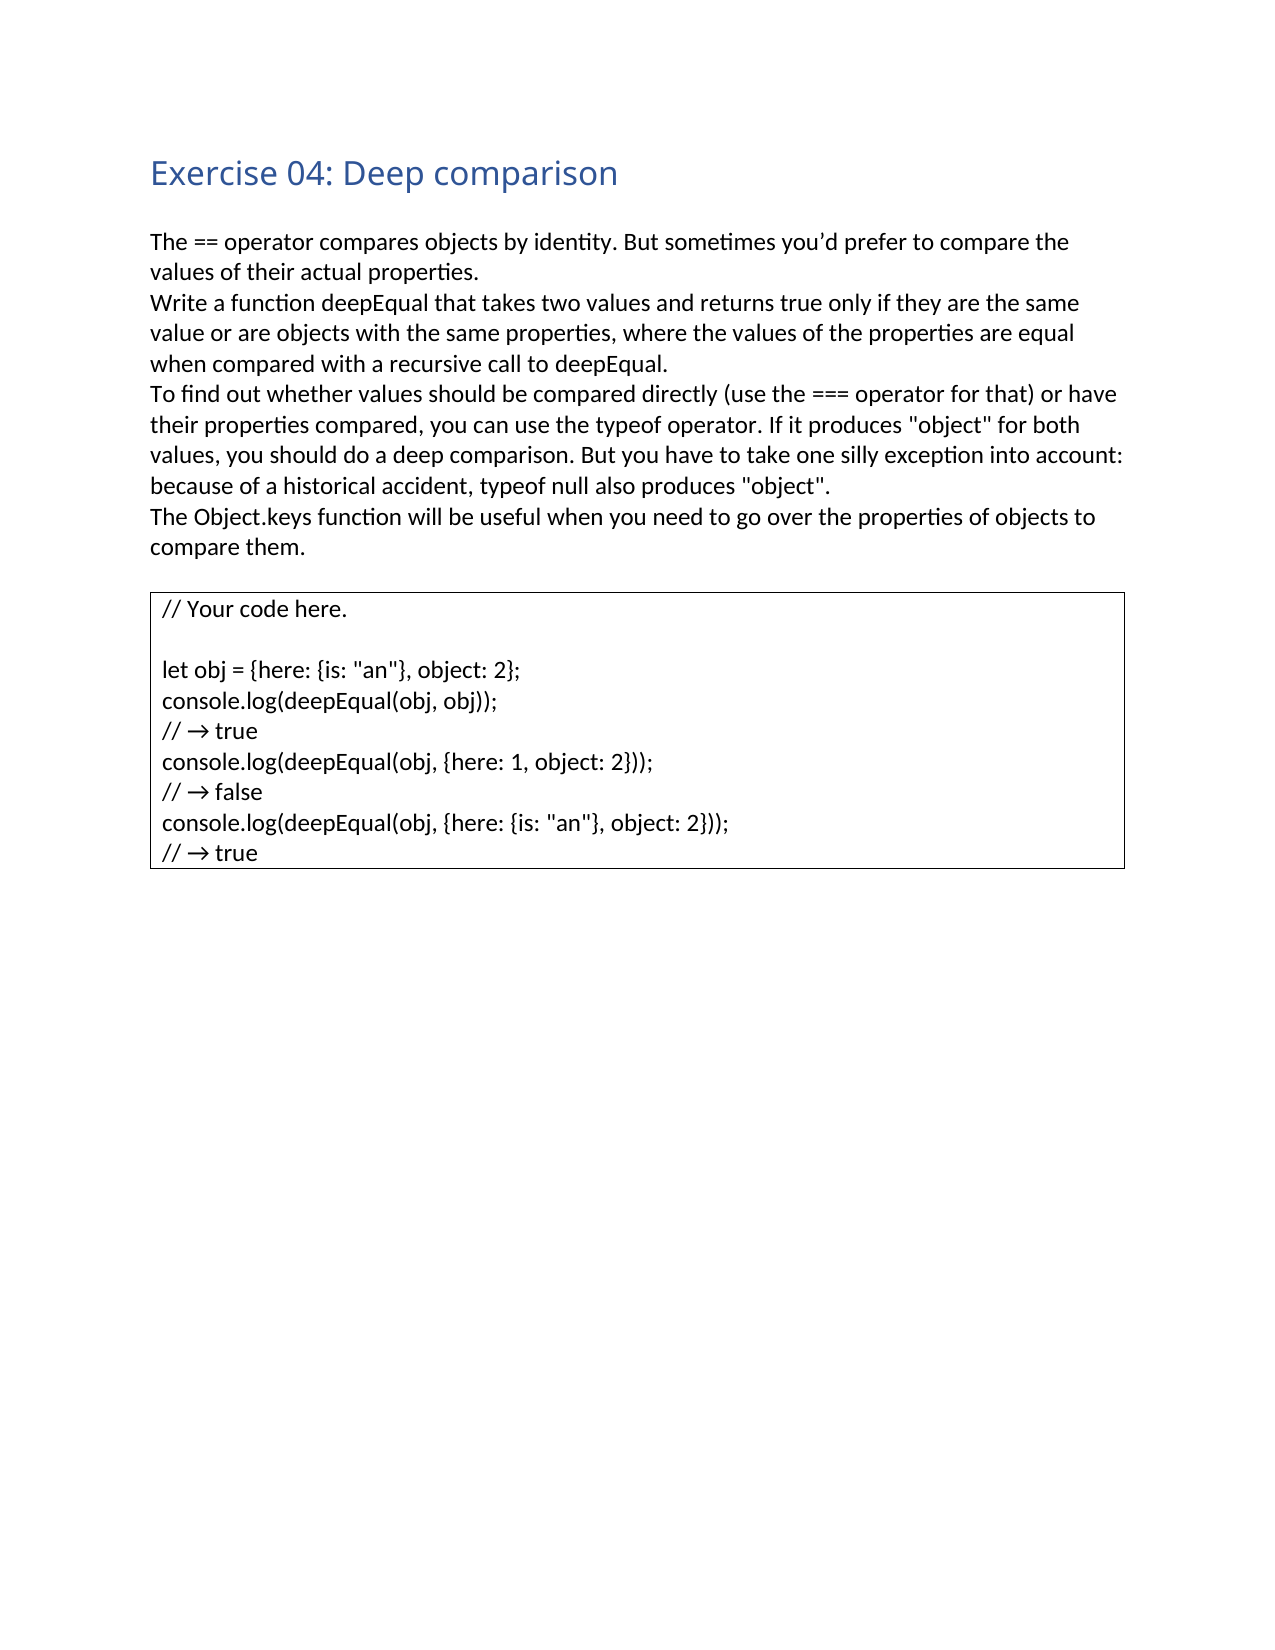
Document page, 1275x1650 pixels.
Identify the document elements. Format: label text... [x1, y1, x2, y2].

subtitle Exercise 04: Deep comparison [150, 150, 1125, 195]
text Write a function deepEqual that takes two values and returns true only if they are the same value or are objects with the same properties, where the values of the properties are equal when compared with a recursive call to deepEqual. [150, 287, 1125, 378]
text The Object.keys function will be useful when you need to go over the properties of objects to compare them. [150, 501, 1125, 562]
text The == operator compares objects by identity. But sometimes you’d prefer to compare the values of their actual properties. [150, 226, 1125, 287]
table_header // Your code here. let obj = {here: {is: "an"}, object: 2}; console.log(deepEqual(obj, obj)); // → true console.log(deepEqual(obj, {here: 1, object: 2})); // → false console.log(deepEqual(obj, {here: {is: "an"}, object: 2})); // → true [151, 593, 1124, 868]
text To find out whether values should be compared directly (use the === operator for that) or have their properties compared, you can use the typeof operator. If it produces "object" for both values, you should do a deep comparison. But you have to take one silly exception into account: because of a historical accident, typeof null also produces "object". [150, 378, 1125, 501]
